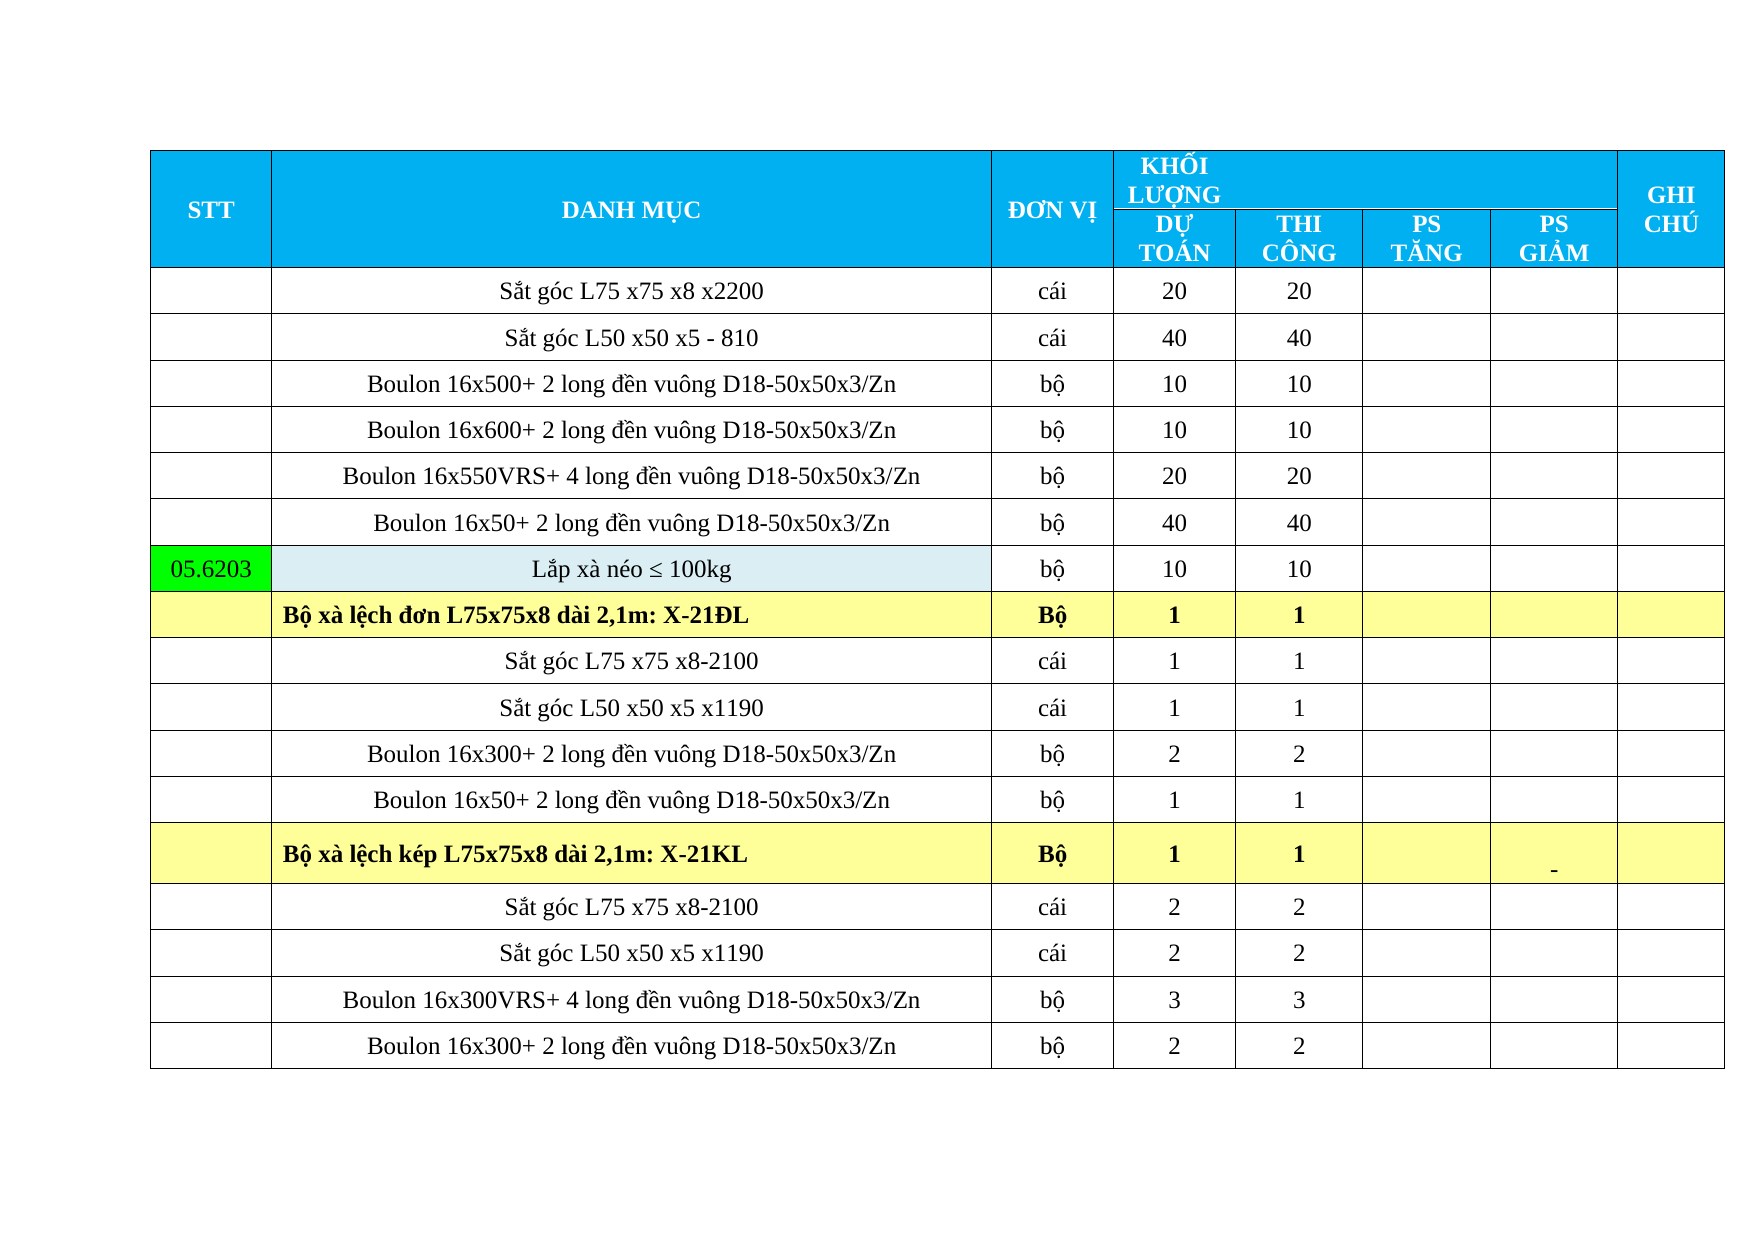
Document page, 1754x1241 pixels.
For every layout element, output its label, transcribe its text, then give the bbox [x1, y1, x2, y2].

table_cell [151, 977, 271, 1022]
table_cell Boulon 16x50+ 2 long đền vuông D18-50x50x3/Zn [272, 777, 991, 822]
table_cell [151, 268, 271, 313]
table_cell 1 [1236, 777, 1362, 822]
table_cell 20 [1114, 453, 1235, 498]
table_cell [1618, 977, 1724, 1022]
table_cell bộ [992, 546, 1113, 591]
table_cell [1491, 407, 1617, 452]
table_cell bộ [992, 361, 1113, 406]
table_cell 2 [1114, 731, 1235, 776]
table_cell Boulon 16x550VRS+ 4 long đền vuông D18-50x50x3/Zn [272, 453, 991, 498]
table_cell [1363, 638, 1490, 683]
table_cell bộ [992, 977, 1113, 1022]
table_cell Bộ xà lệch đơn L75x75x8 dài 2,1m: X-21ĐL [272, 592, 991, 637]
table_cell 2 [1236, 884, 1362, 929]
table_cell 2 [1114, 1023, 1235, 1068]
table_cell Boulon 16x600+ 2 long đền vuông D18-50x50x3/Zn [272, 407, 991, 452]
table_cell 10 [1114, 361, 1235, 406]
table_header GHI CHÚ [1618, 151, 1724, 267]
table_cell [151, 823, 271, 883]
table_cell [1491, 314, 1617, 359]
table_cell 1 [1114, 638, 1235, 683]
table_cell [1491, 777, 1617, 822]
table_cell [1491, 361, 1617, 406]
table_cell [1491, 1023, 1617, 1068]
table_cell bộ [992, 499, 1113, 544]
table_cell 1 [1114, 592, 1235, 637]
table_cell 3 [1114, 977, 1235, 1022]
table_header [1363, 151, 1490, 208]
table_cell 2 [1236, 930, 1362, 976]
table_cell [1618, 823, 1724, 883]
table_cell [1618, 1023, 1724, 1068]
table_cell Sắt góc L50 x50 x5 - 810 [272, 314, 991, 359]
table_cell [1491, 977, 1617, 1022]
table_cell [1618, 684, 1724, 729]
table_cell 40 [1114, 499, 1235, 544]
table_cell 05.6203 [151, 546, 271, 591]
table_cell [1363, 407, 1490, 452]
table_cell [1491, 499, 1617, 544]
table_cell [1618, 314, 1724, 359]
table_cell [1491, 638, 1617, 683]
table_cell 2 [1236, 731, 1362, 776]
table_cell [151, 884, 271, 929]
table_cell Boulon 16x300+ 2 long đền vuông D18-50x50x3/Zn [272, 1023, 991, 1068]
table_cell 1 [1114, 777, 1235, 822]
table_cell cái [992, 268, 1113, 313]
table_cell [151, 684, 271, 729]
table_cell [151, 777, 271, 822]
table_cell [151, 731, 271, 776]
table_cell [1618, 453, 1724, 498]
table_cell [1363, 977, 1490, 1022]
table_cell [1363, 499, 1490, 544]
table_cell [1491, 592, 1617, 637]
table_cell Bộ xà lệch kép L75x75x8 dài 2,1m: X-21KL [272, 823, 991, 883]
table_cell 1 [1236, 823, 1362, 883]
table_cell 10 [1114, 546, 1235, 591]
table_cell PS GIẢM [1491, 210, 1617, 267]
table_cell [1363, 1023, 1490, 1068]
table_cell [151, 407, 271, 452]
table_cell 20 [1114, 268, 1235, 313]
table_cell [1618, 638, 1724, 683]
table_cell [151, 314, 271, 359]
table_cell [1618, 546, 1724, 591]
table_cell cái [992, 314, 1113, 359]
table_cell - [1491, 823, 1617, 883]
table_cell [1491, 884, 1617, 929]
table_cell 1 [1236, 592, 1362, 637]
table_cell Bộ [992, 823, 1113, 883]
table_cell [1618, 592, 1724, 637]
table_cell [1363, 361, 1490, 406]
table_cell [1618, 930, 1724, 976]
table_cell bộ [992, 407, 1113, 452]
table_cell Boulon 16x300+ 2 long đền vuông D18-50x50x3/Zn [272, 731, 991, 776]
table_cell cái [992, 930, 1113, 976]
table_cell 1 [1236, 684, 1362, 729]
table_cell [1618, 777, 1724, 822]
table_cell THI CÔNG [1236, 210, 1362, 267]
table_cell Sắt góc L75 x75 x8-2100 [272, 884, 991, 929]
table_cell Sắt góc L50 x50 x5 x1190 [272, 930, 991, 976]
table_cell [1363, 823, 1490, 883]
table_cell [1363, 592, 1490, 637]
table_cell Lắp xà néo ≤ 100kg [272, 546, 991, 591]
table_cell bộ [992, 1023, 1113, 1068]
table_cell [1363, 684, 1490, 729]
table_cell [1491, 930, 1617, 976]
table_cell [1491, 546, 1617, 591]
table_cell cái [992, 684, 1113, 729]
table_cell [1491, 453, 1617, 498]
table_cell [1363, 731, 1490, 776]
table_cell [1618, 268, 1724, 313]
table_cell 20 [1236, 268, 1362, 313]
table_cell [1618, 884, 1724, 929]
table_cell DỰ TOÁN [1114, 210, 1235, 267]
table_cell 2 [1236, 1023, 1362, 1068]
table_header [1235, 151, 1363, 208]
table_cell cái [992, 884, 1113, 929]
table_cell PS TĂNG [1363, 210, 1490, 267]
table_cell bộ [992, 731, 1113, 776]
table_cell [1491, 731, 1617, 776]
table_cell [151, 592, 271, 637]
table_cell 2 [1114, 930, 1235, 976]
table_cell 10 [1114, 407, 1235, 452]
table_header STT [151, 151, 271, 267]
table_cell 1 [1114, 684, 1235, 729]
table_cell 10 [1236, 407, 1362, 452]
table_cell [1618, 407, 1724, 452]
table_cell 10 [1236, 546, 1362, 591]
table_header [1490, 151, 1617, 208]
table_cell [151, 361, 271, 406]
table_cell cái [992, 638, 1113, 683]
table_header DANH MỤC [272, 151, 991, 267]
table_cell 2 [1114, 884, 1235, 929]
table_cell Boulon 16x50+ 2 long đền vuông D18-50x50x3/Zn [272, 499, 991, 544]
table_cell 3 [1236, 977, 1362, 1022]
table_cell 10 [1236, 361, 1362, 406]
table_cell Boulon 16x500+ 2 long đền vuông D18-50x50x3/Zn [272, 361, 991, 406]
table_cell [1491, 684, 1617, 729]
table_cell 20 [1236, 453, 1362, 498]
table_cell [1618, 499, 1724, 544]
table_cell [151, 1023, 271, 1068]
table_cell bộ [992, 777, 1113, 822]
table_cell 40 [1236, 499, 1362, 544]
table_cell Sắt góc L50 x50 x5 x1190 [272, 684, 991, 729]
table_cell 40 [1114, 314, 1235, 359]
table_cell 40 [1236, 314, 1362, 359]
table_cell [1363, 930, 1490, 976]
table_cell [151, 638, 271, 683]
table_cell [151, 453, 271, 498]
table_cell Sắt góc L75 x75 x8 x2200 [272, 268, 991, 313]
table_cell [1363, 453, 1490, 498]
table_cell [1363, 884, 1490, 929]
table_cell 1 [1236, 638, 1362, 683]
table_cell [151, 930, 271, 976]
table_cell [1491, 268, 1617, 313]
table_cell Sắt góc L75 x75 x8-2100 [272, 638, 991, 683]
table_cell [1363, 268, 1490, 313]
table_cell 1 [1114, 823, 1235, 883]
table_cell [1363, 314, 1490, 359]
table_header ĐƠN VỊ [992, 151, 1113, 267]
table_cell bộ [992, 453, 1113, 498]
table_cell [1618, 361, 1724, 406]
table_cell [1618, 731, 1724, 776]
table_cell [151, 499, 271, 544]
table_header KHỐI LƯỢNG [1114, 151, 1235, 208]
table_cell Boulon 16x300VRS+ 4 long đền vuông D18-50x50x3/Zn [272, 977, 991, 1022]
table_cell [1363, 546, 1490, 591]
table_cell Bộ [992, 592, 1113, 637]
table_cell [1363, 777, 1490, 822]
